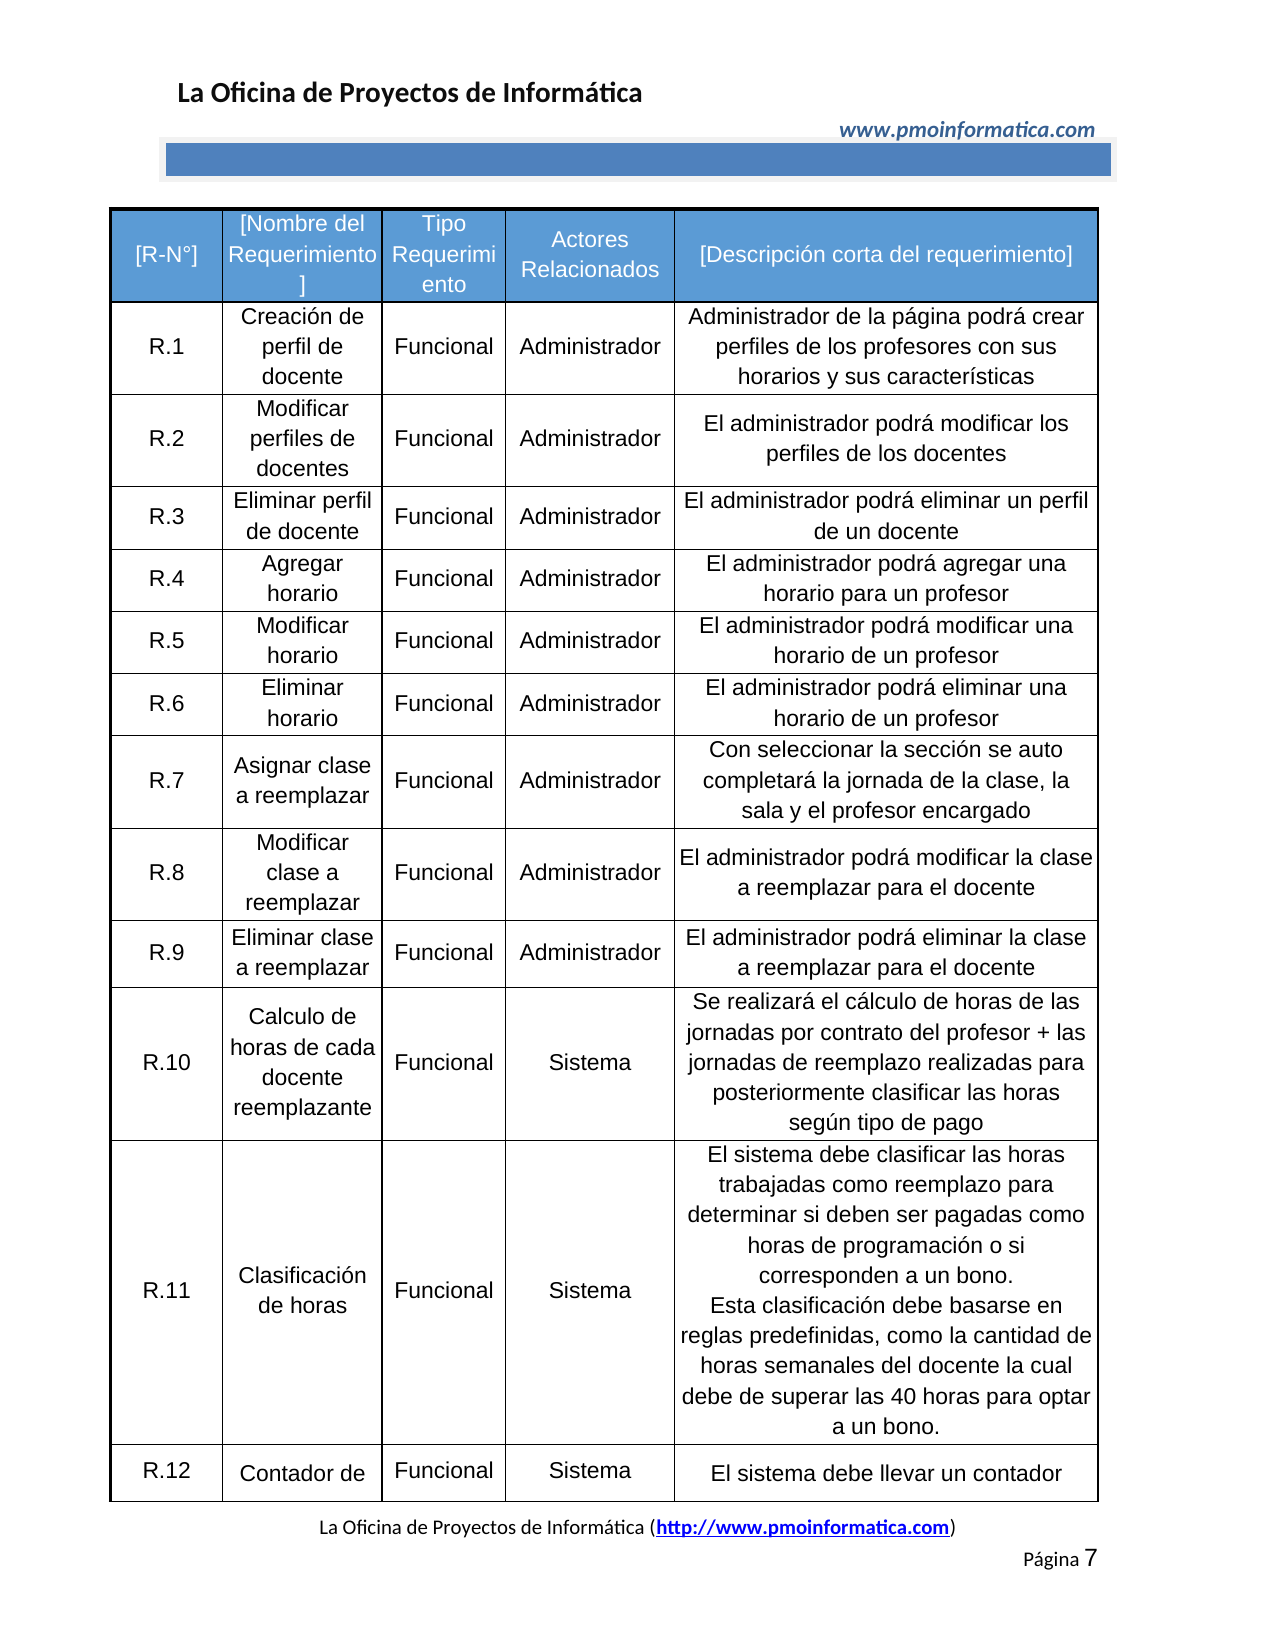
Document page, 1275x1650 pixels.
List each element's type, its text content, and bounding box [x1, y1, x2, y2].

table_cell Administrador [506, 395, 674, 486]
table_cell R.8 [112, 829, 222, 920]
table_cell Sistema [506, 1141, 674, 1443]
table_cell Agregar horario [223, 550, 381, 611]
table_cell El administrador podrá eliminar un perfil de un docente [675, 487, 1097, 548]
table_cell Administrador [506, 487, 674, 548]
table_cell R.7 [112, 736, 222, 827]
table_cell Administrador [506, 674, 674, 735]
table_cell Funcional [383, 736, 505, 827]
table_cell Funcional [383, 303, 505, 394]
table_cell Funcional [383, 1141, 505, 1443]
table_cell Funcional [383, 550, 505, 611]
table_cell El administrador podrá eliminar una horario de un profesor [675, 674, 1097, 735]
table_cell El administrador podrá agregar una horario para un profesor [675, 550, 1097, 611]
table_cell R.10 [112, 988, 222, 1140]
table_cell El administrador podrá eliminar la clase a reemplazar para el docente [675, 921, 1097, 987]
table_cell Funcional [383, 612, 505, 673]
table_cell Creación de perfil de docente [223, 303, 381, 394]
table_cell Funcional [383, 921, 505, 987]
table_header Actores Relacionados [506, 211, 674, 301]
table_cell R.1 [112, 303, 222, 394]
table_cell Funcional [383, 487, 505, 548]
table_cell Sistema [506, 988, 674, 1140]
table_cell Funcional [383, 1445, 505, 1501]
table_cell Administrador de la página podrá crear perfiles de los profesores con sus horarios y sus características [675, 303, 1097, 394]
table_cell Clasificación de horas [223, 1141, 381, 1443]
table_cell R.3 [112, 487, 222, 548]
table_cell El administrador podrá modificar una horario de un profesor [675, 612, 1097, 673]
table_cell El administrador podrá modificar los perfiles de los docentes [675, 395, 1097, 486]
table_cell Se realizará el cálculo de horas de las jornadas por contrato del profesor + las jornadas de reemplazo realizadas para posteriormente clasificar las horas según tipo de pago [675, 988, 1097, 1140]
table_header Tipo Requerimiento [383, 211, 505, 301]
table_cell R.9 [112, 921, 222, 987]
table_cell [675, 1445, 1097, 1501]
table_cell Modificar clase a reemplazar [223, 829, 381, 920]
table_cell Sistema [506, 1445, 674, 1501]
table_header [R-N°] [112, 211, 222, 301]
table_cell R.4 [112, 550, 222, 611]
table_cell Funcional [383, 674, 505, 735]
table_cell R.2 [112, 395, 222, 486]
table_cell Funcional [383, 829, 505, 920]
table_cell Con seleccionar la sección se auto completará la jornada de la clase, la sala y el profesor encargado [675, 736, 1097, 827]
table_cell Administrador [506, 829, 674, 920]
table_cell Administrador [506, 303, 674, 394]
table_cell Administrador [506, 736, 674, 827]
table_cell Eliminar horario [223, 674, 381, 735]
table_cell Funcional [383, 395, 505, 486]
table_cell Administrador [506, 612, 674, 673]
table_cell R.6 [112, 674, 222, 735]
table_cell Contador de bonos [223, 1445, 381, 1501]
table_cell Administrador [506, 550, 674, 611]
table_cell Modificar perfiles de docentes [223, 395, 381, 486]
table_cell R.5 [112, 612, 222, 673]
table_cell Eliminar clase a reemplazar [223, 921, 381, 987]
table_cell Calculo de horas de cada docente reemplazante [223, 988, 381, 1140]
table_cell R.12 [112, 1445, 222, 1501]
table_cell El sistema debe clasificar las horas trabajadas como reemplazo para determinar si deben ser pagadas como horas de programación o si corresponden a un bono. Esta clasificación debe basarse en reglas predefinidas, como la cantidad de horas semanales del docente la cual debe de superar las 40 horas para optar a un bono. [675, 1141, 1097, 1443]
table_header [Descripción corta del requerimiento] [675, 211, 1097, 301]
table_cell R.11 [112, 1141, 222, 1443]
table_header [Nombre del Requerimiento] [223, 211, 381, 301]
table_cell Funcional [383, 988, 505, 1140]
table_cell Eliminar perfil de docente [223, 487, 381, 548]
table_cell Asignar clase a reemplazar [223, 736, 381, 827]
table_cell Modificar horario [223, 612, 381, 673]
table_cell Administrador [506, 921, 674, 987]
table_cell El administrador podrá modificar la clase a reemplazar para el docente [675, 829, 1097, 920]
